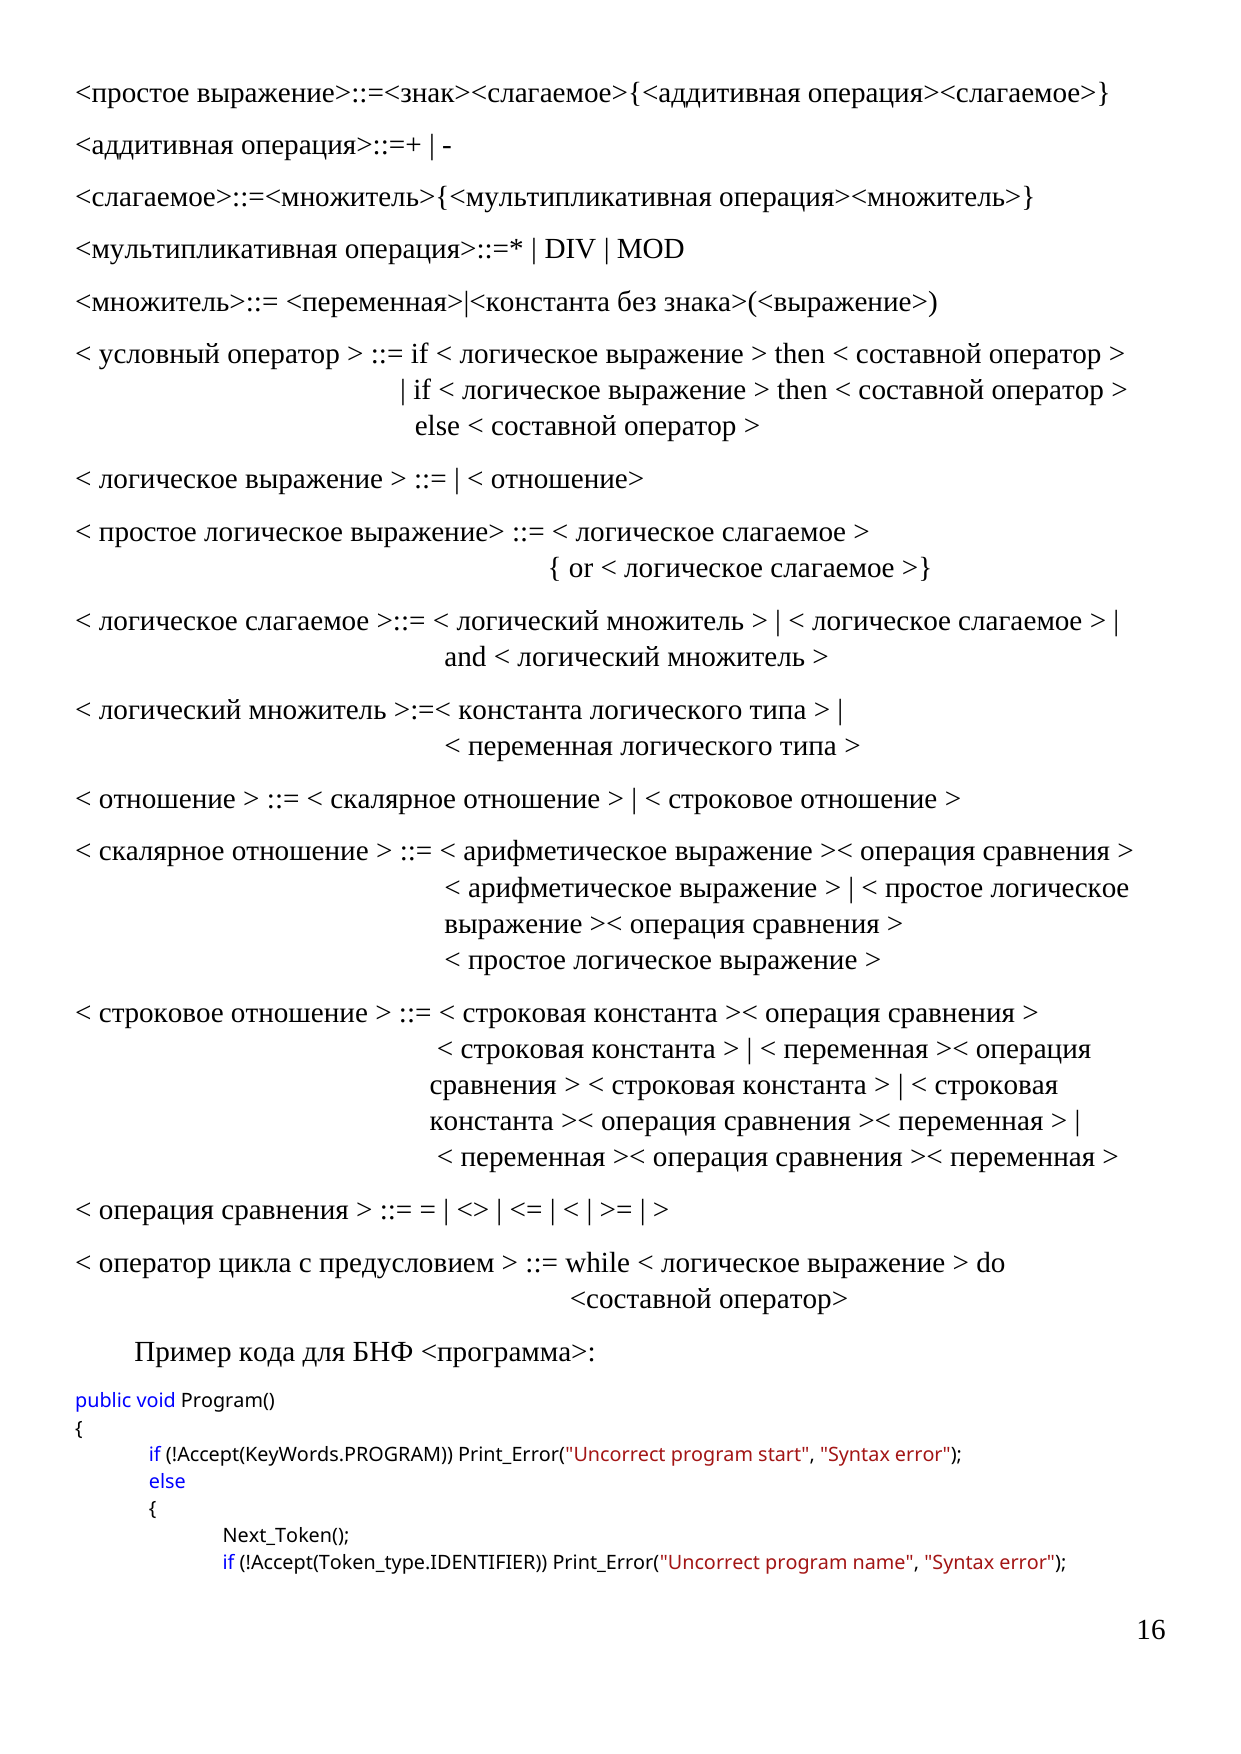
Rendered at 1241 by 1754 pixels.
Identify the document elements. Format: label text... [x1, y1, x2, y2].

text < логическое слагаемое >::= < логический множитель > | < логическое слагаемое > | [75, 603, 1165, 636]
text Next_Token(); [75, 1522, 1165, 1549]
text < оператор цикла с предусловием > ::= while < логическое выражение > do [75, 1245, 1165, 1278]
text < скалярное отношение > ::= < арифметическое выражение >< операция сравнения > [75, 833, 1165, 867]
text < условный оператор > ::= if < логическое выражение > then < составной оператор > [75, 336, 1165, 369]
text public void Program() [75, 1387, 1165, 1414]
text { or < логическое слагаемое >} [75, 550, 1165, 583]
text < логическое выражение > ::= | < отношение> [75, 461, 1165, 494]
text < простое логическое выражение> ::= < логическое слагаемое > [75, 514, 1165, 547]
text if (!Accept(KeyWords.PROGRAM)) Print_Error("Uncorrect program start", "Syntax error"); [75, 1441, 1165, 1468]
text { [75, 1414, 1165, 1441]
text else < составной оператор > [75, 408, 1165, 442]
text <множитель>::= <переменная>|<константа без знака>(<выражение>) [75, 284, 1165, 317]
text <составной оператор> [75, 1281, 1165, 1315]
text < строковое отношение > ::= < строковая константа >< операция сравнения > [75, 995, 1165, 1028]
text <аддитивная операция>::=+ | - [75, 127, 1165, 161]
text and < логический множитель > [75, 639, 1165, 672]
text { [75, 1495, 1165, 1522]
text <мультипликативная операция>::=* | DIV | MOD [75, 232, 1165, 265]
text <простое выражение>::=<знак><слагаемое>{<аддитивная операция><слагаемое>} [75, 75, 1165, 108]
text if (!Accept(Token_type.IDENTIFIER)) Print_Error("Uncorrect program name", "Syntax error"); [75, 1549, 1165, 1576]
text < логический множитель >:=< константа логического типа > | < переменная логического типа > [75, 692, 1165, 761]
text else [75, 1468, 1165, 1495]
text < операция сравнения > ::= = | <> | <= | < | >= | > [75, 1192, 1165, 1226]
text < переменная >< операция сравнения >< переменная > [75, 1139, 1165, 1173]
text константа >< операция сравнения >< переменная > | [75, 1103, 1165, 1137]
text < отношение > ::= < скалярное отношение > | < строковое отношение > [75, 781, 1165, 814]
text выражение >< операция сравнения > [75, 906, 1165, 939]
text < простое логическое выражение > [75, 942, 1165, 976]
text | if < логическое выражение > then < составной оператор > [75, 372, 1165, 406]
text Пример кода для БНФ <программа>: [75, 1334, 1165, 1367]
text < арифметическое выражение > | < простое логическое [75, 870, 1165, 903]
text <слагаемое>::=<множитель>{<мультипликативная операция><множитель>} [75, 179, 1165, 213]
text < строковая константа > | < переменная >< операция [75, 1031, 1165, 1064]
text сравнения > < строковая константа > | < строковая [75, 1067, 1165, 1101]
